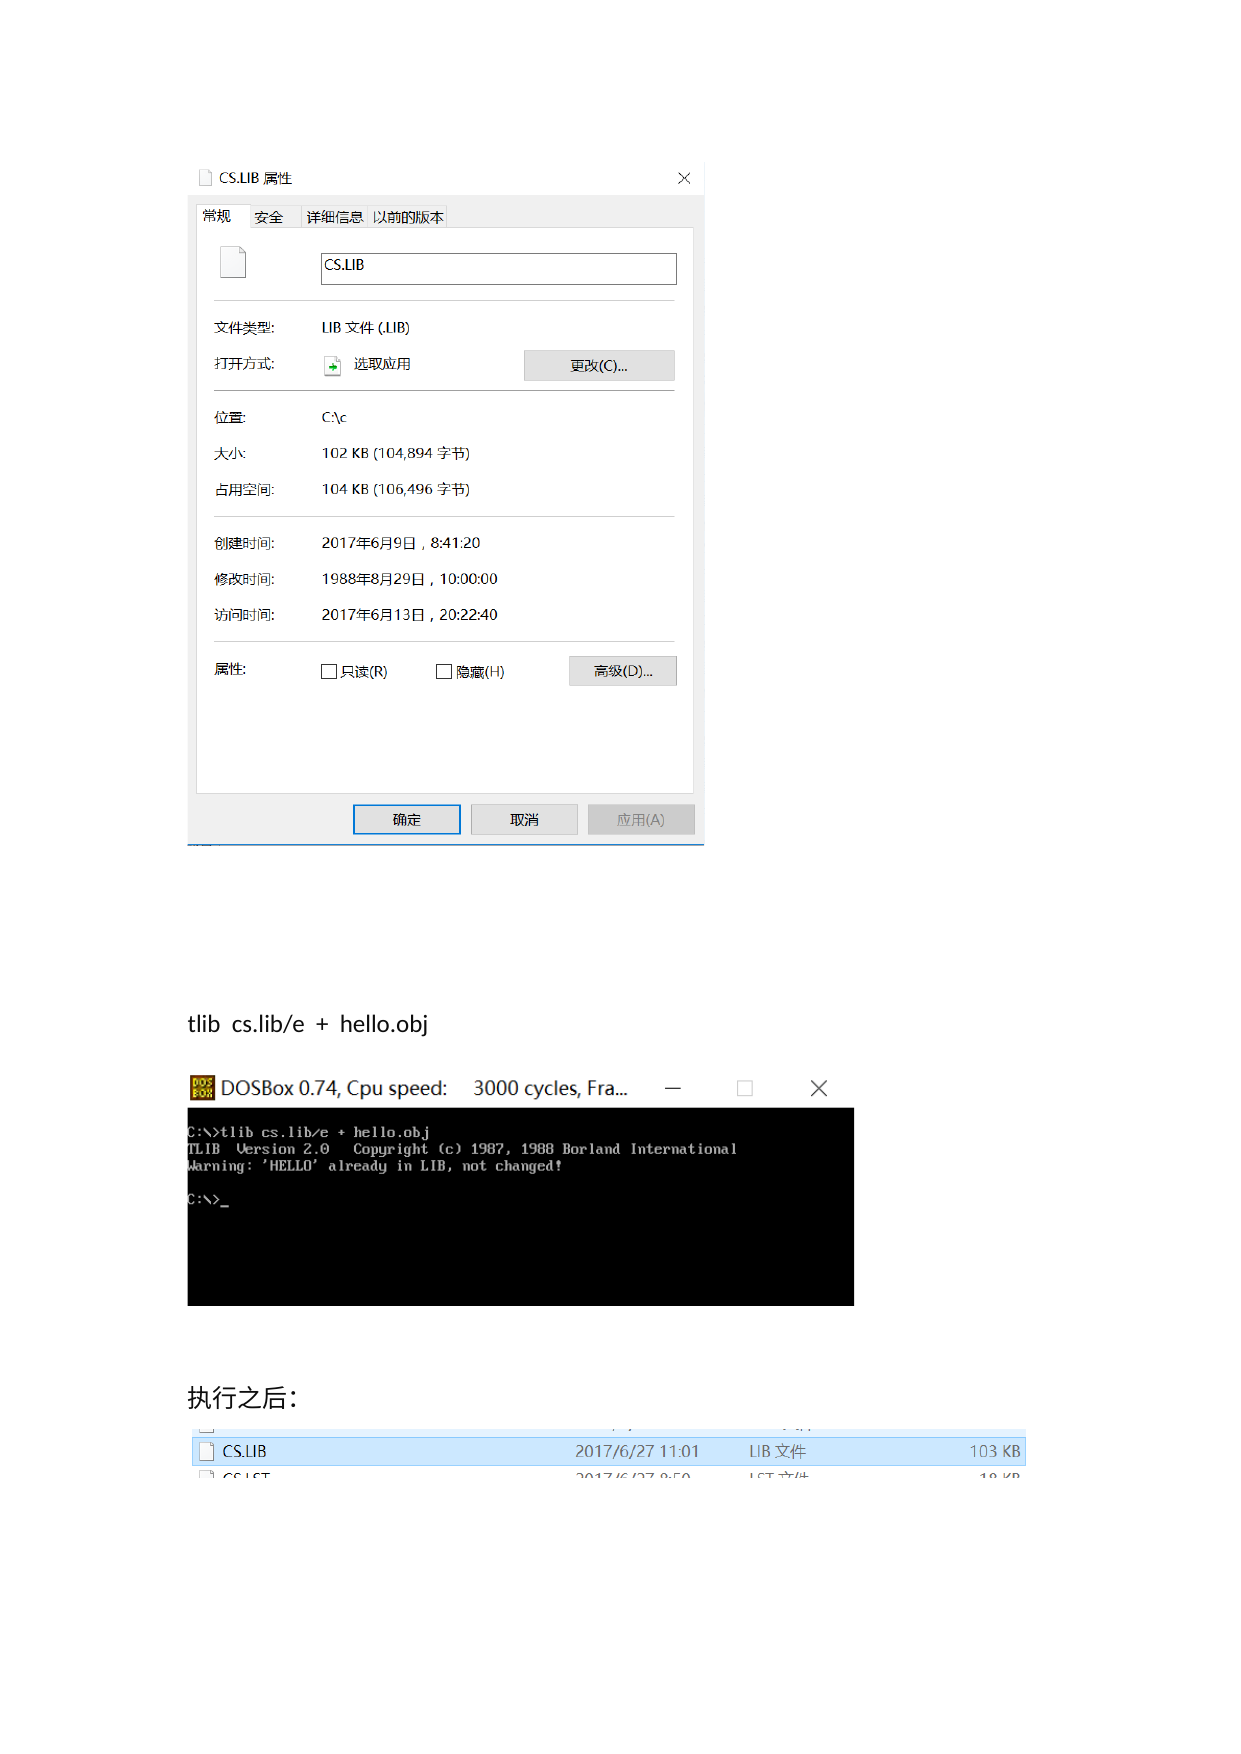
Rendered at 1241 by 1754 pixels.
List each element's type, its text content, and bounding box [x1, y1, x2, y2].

picture [187, 1072, 855, 1306]
list tlib cs.lib/e + hello.obj [187, 1007, 1053, 1039]
picture [187, 162, 705, 846]
list 执行之后： [187, 1364, 1053, 1429]
picture [187, 1429, 1053, 1478]
